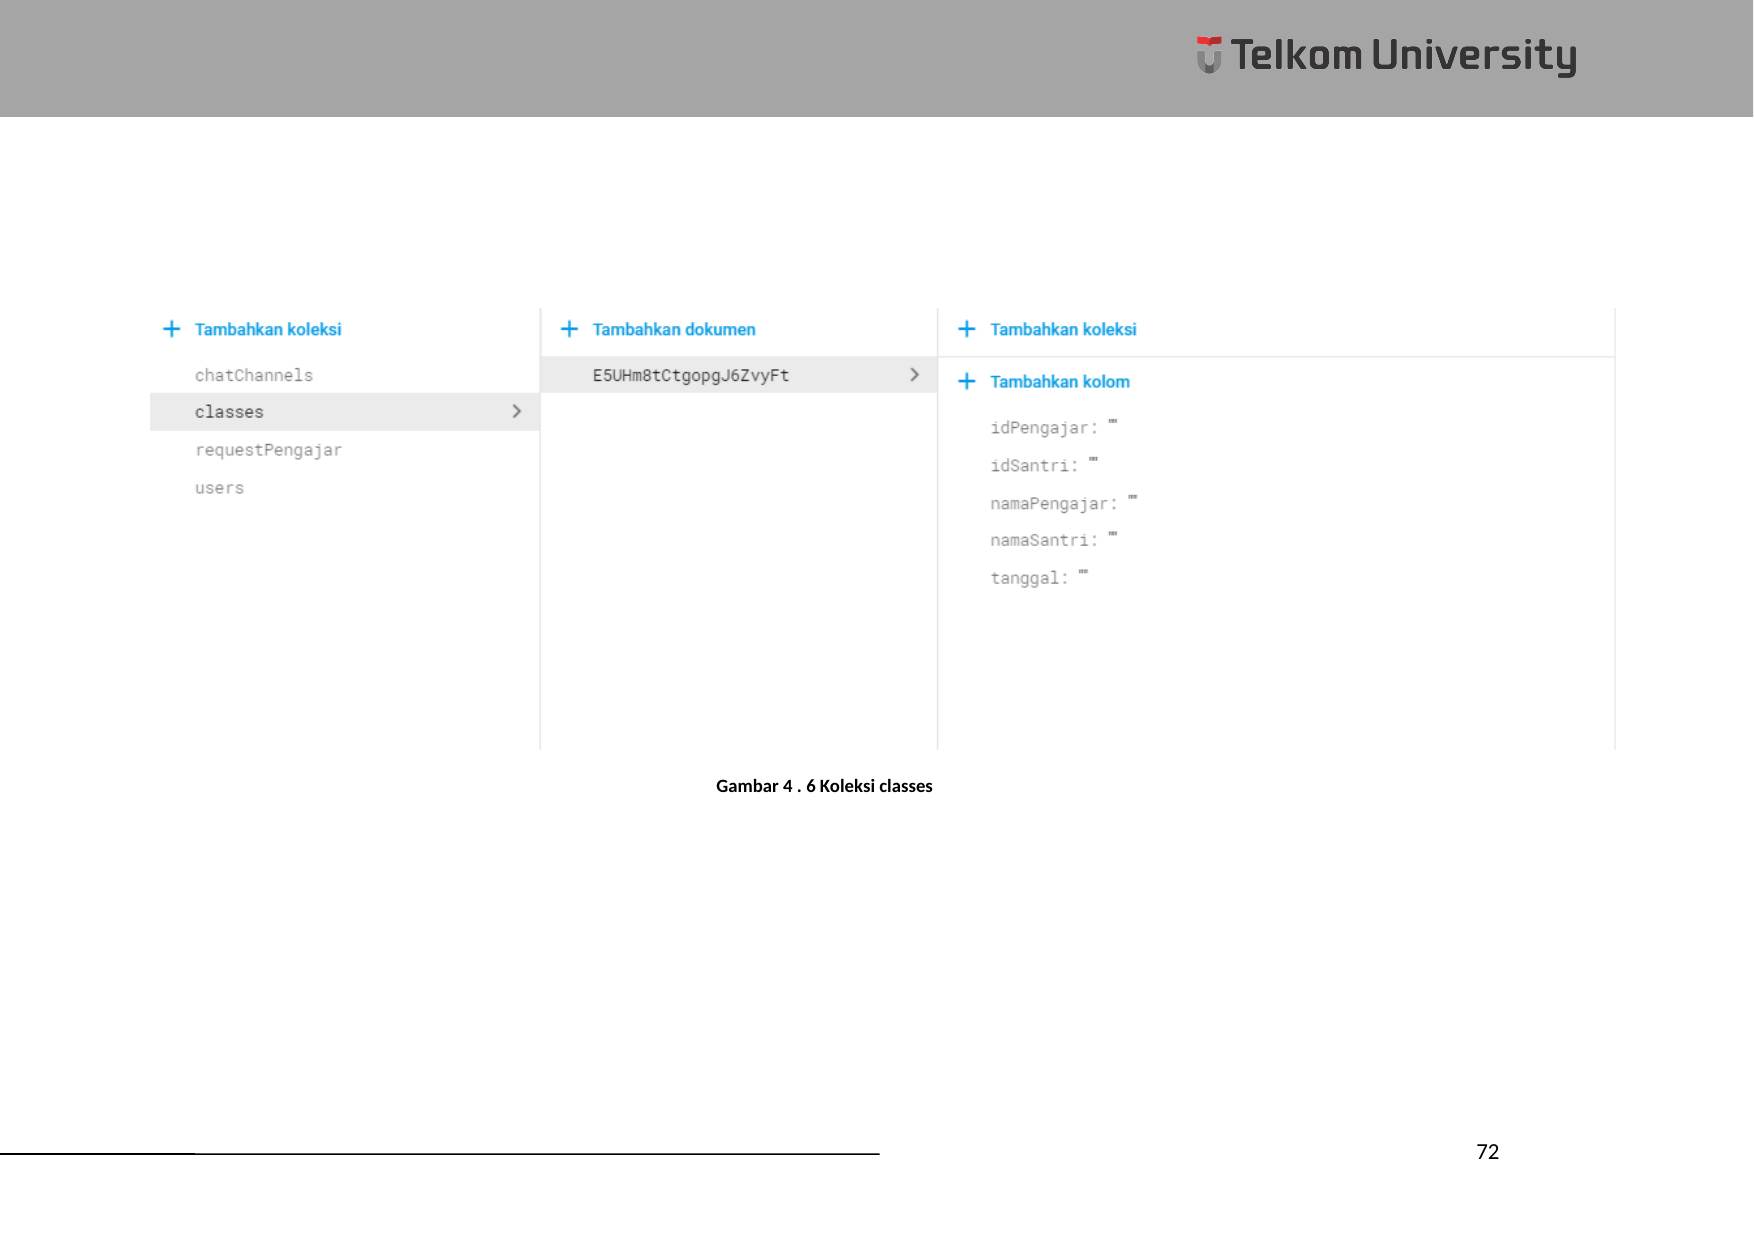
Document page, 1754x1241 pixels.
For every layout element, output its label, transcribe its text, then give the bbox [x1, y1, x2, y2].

picture [150, 308, 1616, 750]
picture [1197, 36, 1576, 78]
text Gambar 4 . 6 Koleksi classes [150, 774, 1499, 797]
